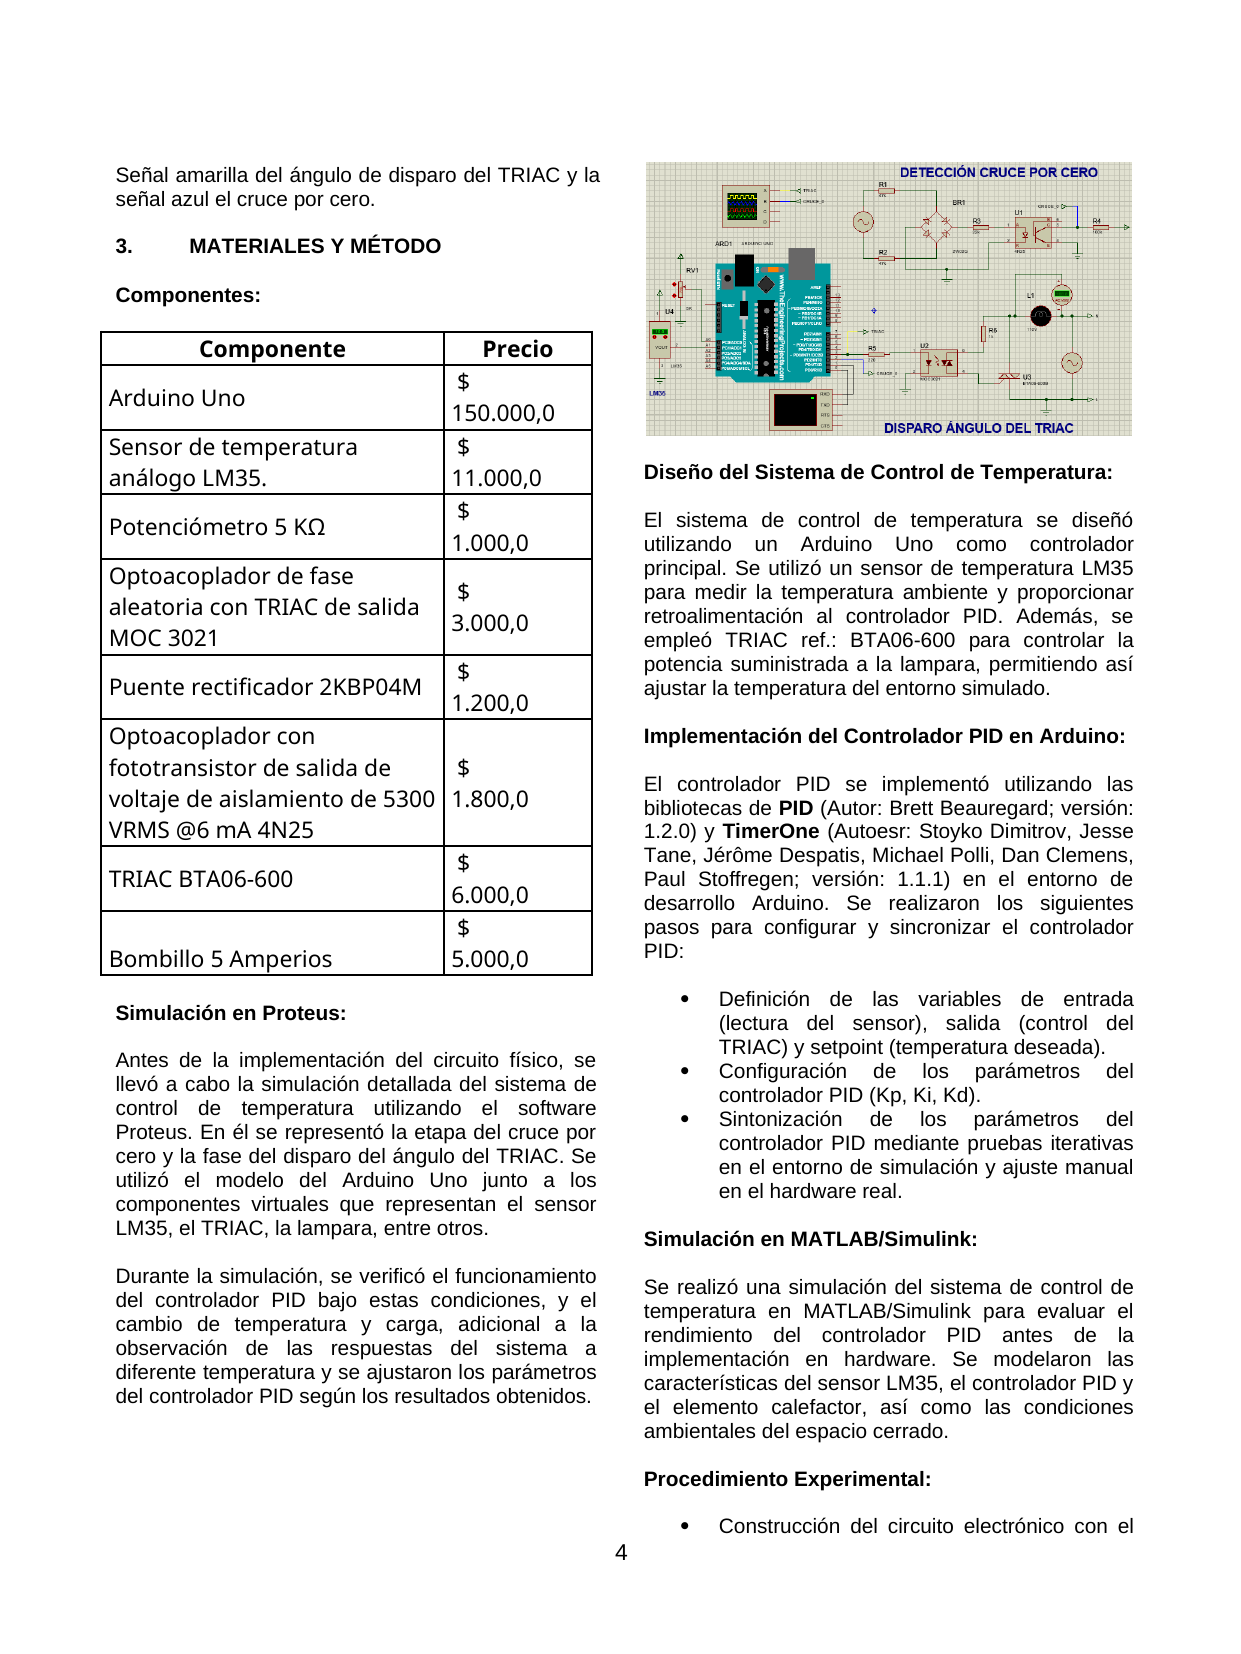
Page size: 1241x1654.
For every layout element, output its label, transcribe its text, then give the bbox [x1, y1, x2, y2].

table_cell $ 6.000,0 [445, 847, 591, 910]
table_cell Optoacoplador de fase aleatoria con TRIAC de salida MOC 3021 [102, 560, 443, 653]
table_cell $ 5.000,0 [445, 912, 591, 974]
table_cell Arduino Uno [102, 366, 443, 428]
table_header Componente [102, 333, 443, 364]
list Configuración de los parámetros del controlador PID (Kp, Ki, Kd). [681, 1059, 1134, 1107]
text Simulación en Proteus: [115, 1000, 597, 1024]
text Se realizó una simulación del sistema de control de temperatura en MATLAB/Simulink para evaluar el rendimiento del controlador PID antes de la implementación en hardware. Se modelaron las características del sensor LM35, el controlador PID y el elemento calefactor, así como las condiciones ambientales del espacio cerrado. [644, 1275, 1134, 1442]
text El controlador PID se implementó utilizando las bibliotecas de PID (Autor: Brett Beauregard; versión: 1.2.0) y TimerOne (Autoesr: Stoyko Dimitrov, Jesse Tane, Jérôme Despatis, Michael Polli, Dan Clemens, Paul Stoffregen; versión: 1.1.1) en el entorno de desarrollo Arduino. Se realizaron los siguientes pasos para configurar y sincronizar el controlador PID: [644, 771, 1134, 963]
text Durante la simulación, se verificó el funcionamiento del controlador PID bajo estas condiciones, y el cambio de temperatura y carga, adicional a la observación de las respuestas del sistema a diferente temperatura y se ajustaron los parámetros del controlador PID según los resultados obtenidos. [115, 1264, 597, 1408]
table_cell $ 150.000,0 [445, 366, 591, 428]
text Implementación del Controlador PID en Arduino: [644, 723, 1134, 747]
table_cell Puente rectificador 2KBP04M [102, 656, 443, 718]
table_cell TRIAC BTA06-600 [102, 847, 443, 910]
text Diseño del Sistema de Control de Temperatura: [644, 460, 1134, 484]
picture [646, 162, 1132, 436]
text Señal amarilla del ángulo de disparo del TRIAC y la señal azul el cruce por cero. [115, 162, 601, 210]
table_cell $ 3.000,0 [445, 560, 591, 653]
text Simulación en MATLAB/Simulink: [644, 1227, 1134, 1251]
table_header Precio [445, 333, 591, 364]
text El sistema de control de temperatura se diseñó utilizando un Arduino Uno como controlador principal. Se utilizó un sensor de temperatura LM35 para medir la temperatura ambiente y proporcionar retroalimentación al controlador PID. Además, se empleó TRIAC ref.: BTA06-600 para controlar la potencia suministrada a la lampara, permitiendo así ajustar la temperatura del entorno simulado. [644, 508, 1134, 699]
table_cell $ 11.000,0 [445, 431, 591, 493]
text Antes de la implementación del circuito físico, se llevó a cabo la simulación detallada del sistema de control de temperatura utilizando el software Proteus. En él se representó la etapa del cruce por cero y la fase del disparo del ángulo del TRIAC. Se utilizó el modelo del Arduino Uno junto a los componentes virtuales que representan el sensor LM35, el TRIAC, la lampara, entre otros. [115, 1048, 597, 1240]
table_cell Optoacoplador con fototransistor de salida de voltaje de aislamiento de 5300 VRMS @6 mA 4N25 [102, 720, 443, 845]
text Procedimiento Experimental: [644, 1466, 1134, 1490]
table_cell $ 1.200,0 [445, 656, 591, 718]
text Componentes: [115, 283, 597, 307]
list Sintonización de los parámetros del controlador PID mediante pruebas iterativas en el entorno de simulación y ajuste manual en el hardware real. [681, 1107, 1134, 1203]
list Definición de las variables de entrada (lectura del sensor), salida (control del TRIAC) y setpoint (temperatura deseada). [681, 987, 1134, 1059]
list Construcción del circuito electrónico con el Arduino Uno, el sensor LM35, el TRIAC y la bombilla. [681, 1514, 1134, 1538]
table_cell Sensor de temperatura análogo LM35. [102, 431, 443, 493]
table_cell $ 1.000,0 [445, 495, 591, 558]
subtitle MATERIALES Y MÉTODO [115, 234, 601, 258]
table_cell $ 1.800,0 [445, 720, 591, 845]
table_cell Bombillo 5 Amperios [102, 912, 443, 974]
table_cell Potenciómetro 5 KΩ [102, 495, 443, 558]
